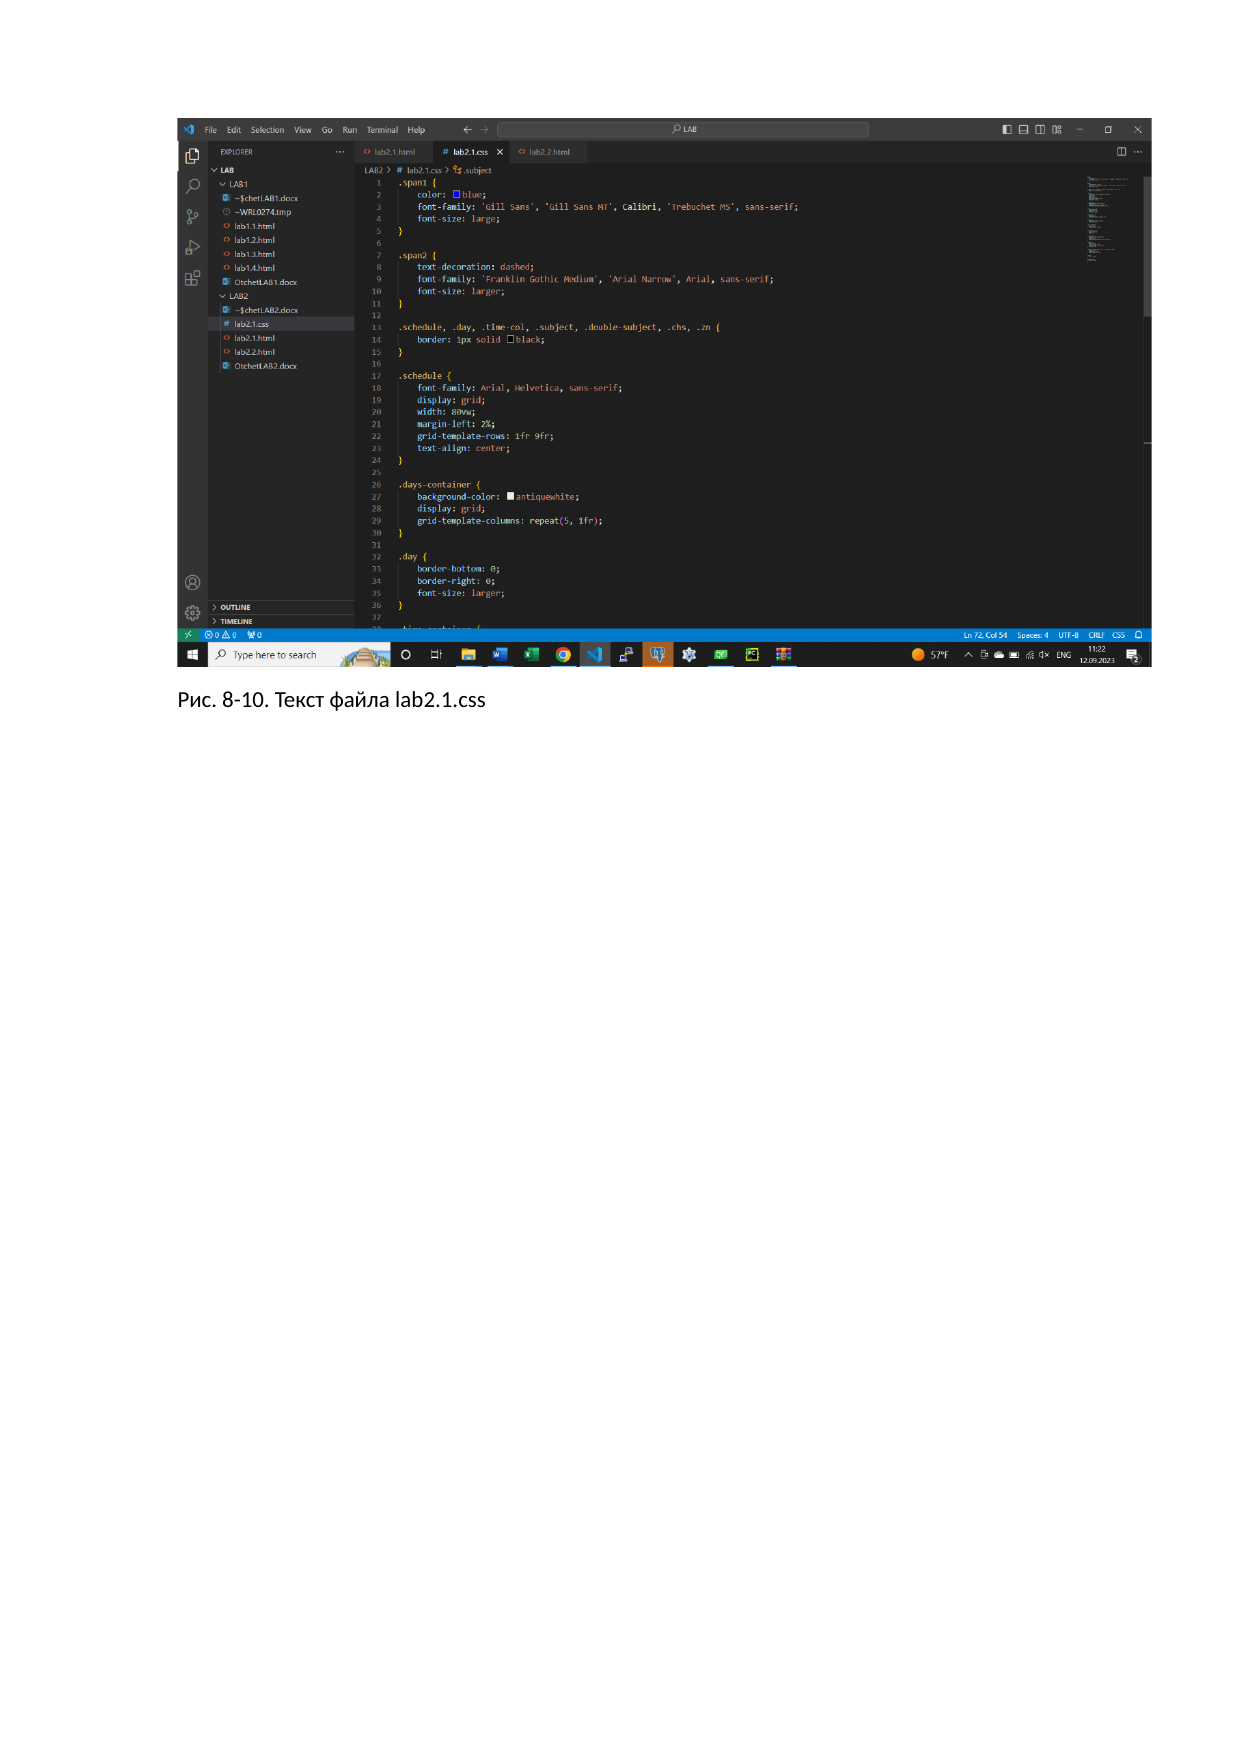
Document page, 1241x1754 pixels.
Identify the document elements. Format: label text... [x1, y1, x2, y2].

text Рис. 8-10. Текст файла lab2.1.css [177, 685, 1152, 713]
picture [177, 118, 1152, 667]
